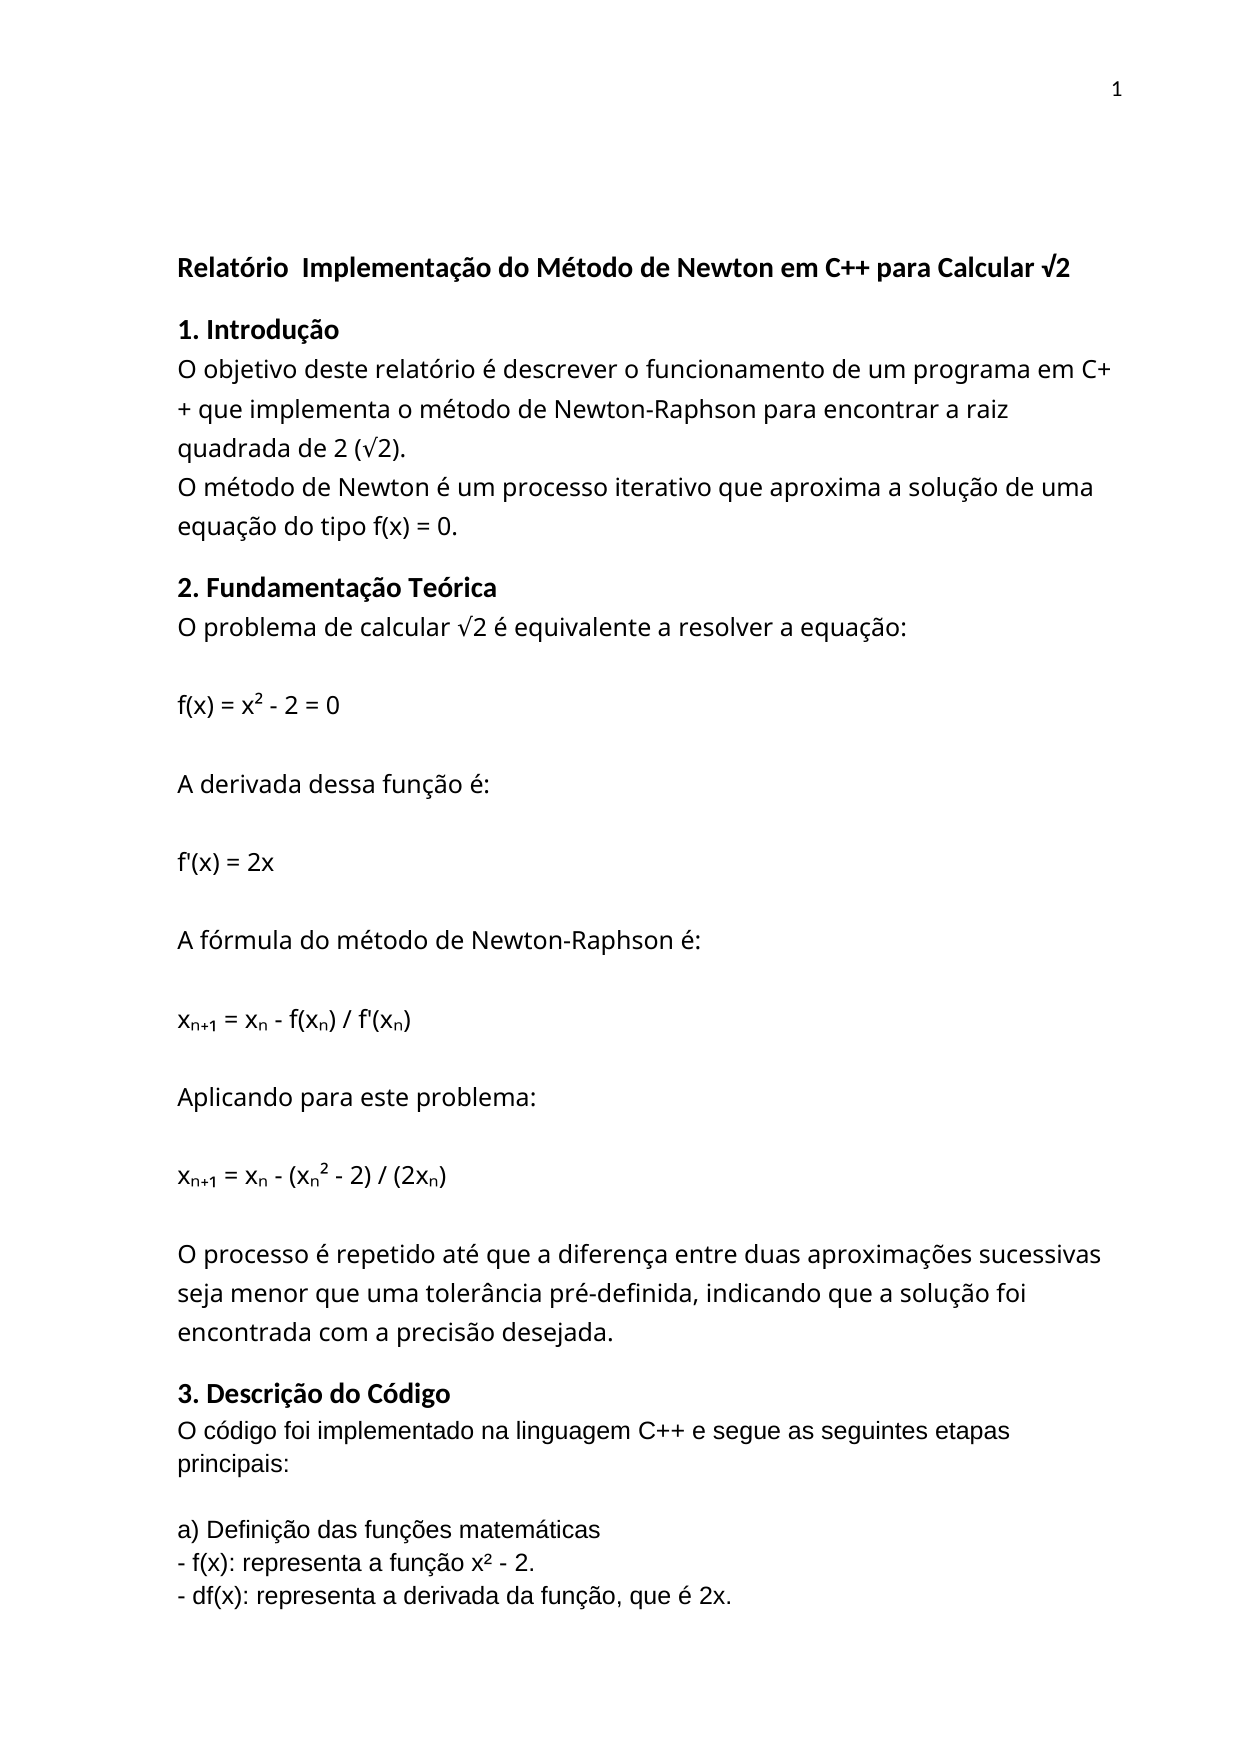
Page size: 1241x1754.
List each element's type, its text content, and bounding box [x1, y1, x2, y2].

subtitle Relatório Implementação do Método de Newton em C++ para Calcular √2 [177, 249, 1122, 285]
subtitle 2. Fundamentação Teórica [177, 569, 1122, 604]
subtitle 1. Introdução [177, 311, 1122, 347]
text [177, 1416, 1122, 1609]
subtitle 3. Descrição do Código [177, 1375, 1122, 1410]
